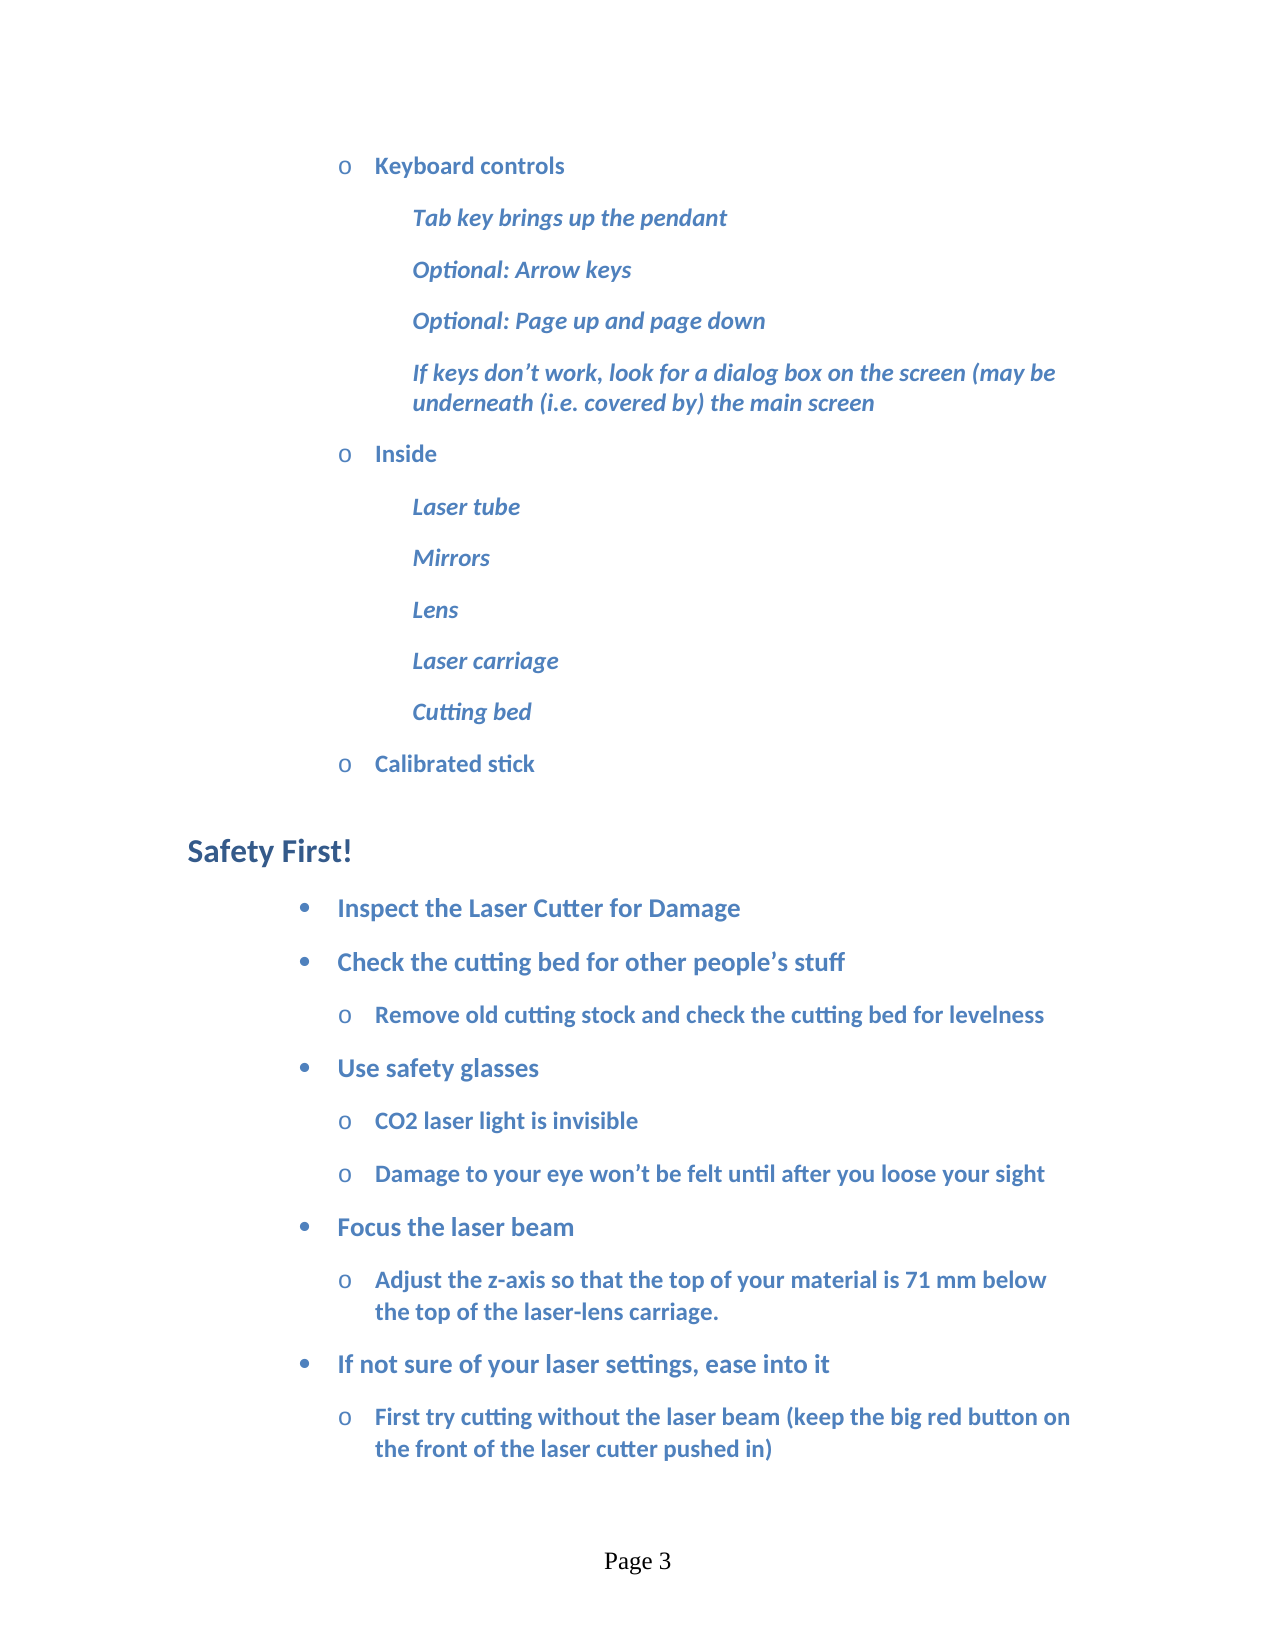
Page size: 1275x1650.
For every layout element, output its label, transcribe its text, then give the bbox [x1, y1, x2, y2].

subtitle Check the cutting bed for other people’s stuff [300, 945, 1087, 978]
subtitle CO2 laser light is invisible [337, 1105, 1087, 1137]
subtitle First try cutting without the laser beam (keep the big red button on the front of the laser cutter pushed in) [337, 1401, 1087, 1464]
subtitle If not sure of your laser settings, ease into it [300, 1348, 1087, 1381]
subtitle Use safety glasses [300, 1052, 1087, 1084]
subtitle Laser tube [412, 491, 1087, 522]
subtitle Focus the laser beam [300, 1211, 1087, 1244]
subtitle Adjust the z-axis so that the top of your material is 71 mm below the top of the laser-lens carriage. [337, 1264, 1087, 1327]
subtitle Lens [412, 594, 1087, 624]
subtitle Mirrors [412, 542, 1087, 573]
subtitle Optional: Page up and page down [412, 305, 1087, 336]
subtitle Laser carriage [412, 645, 1087, 676]
subtitle Calibrated stick [337, 748, 1087, 780]
subtitle Safety First! [187, 830, 1087, 870]
subtitle If keys don’t work, look for a dialog box on the screen (may be underneath (i.e. covered by) the main screen [412, 357, 1087, 418]
subtitle Cutting bed [412, 697, 1087, 727]
subtitle Tab key brings up the pendant [412, 203, 1087, 233]
subtitle Optional: Arrow keys [412, 254, 1087, 284]
subtitle Keyboard controls [337, 150, 1087, 182]
subtitle Damage to your eye won’t be felt until after you loose your sight [337, 1158, 1087, 1190]
subtitle Remove old cutting stock and check the cutting bed for levelness [337, 999, 1087, 1031]
subtitle Inspect the Laser Cutter for Damage [300, 891, 1087, 924]
subtitle Inside [337, 438, 1087, 470]
